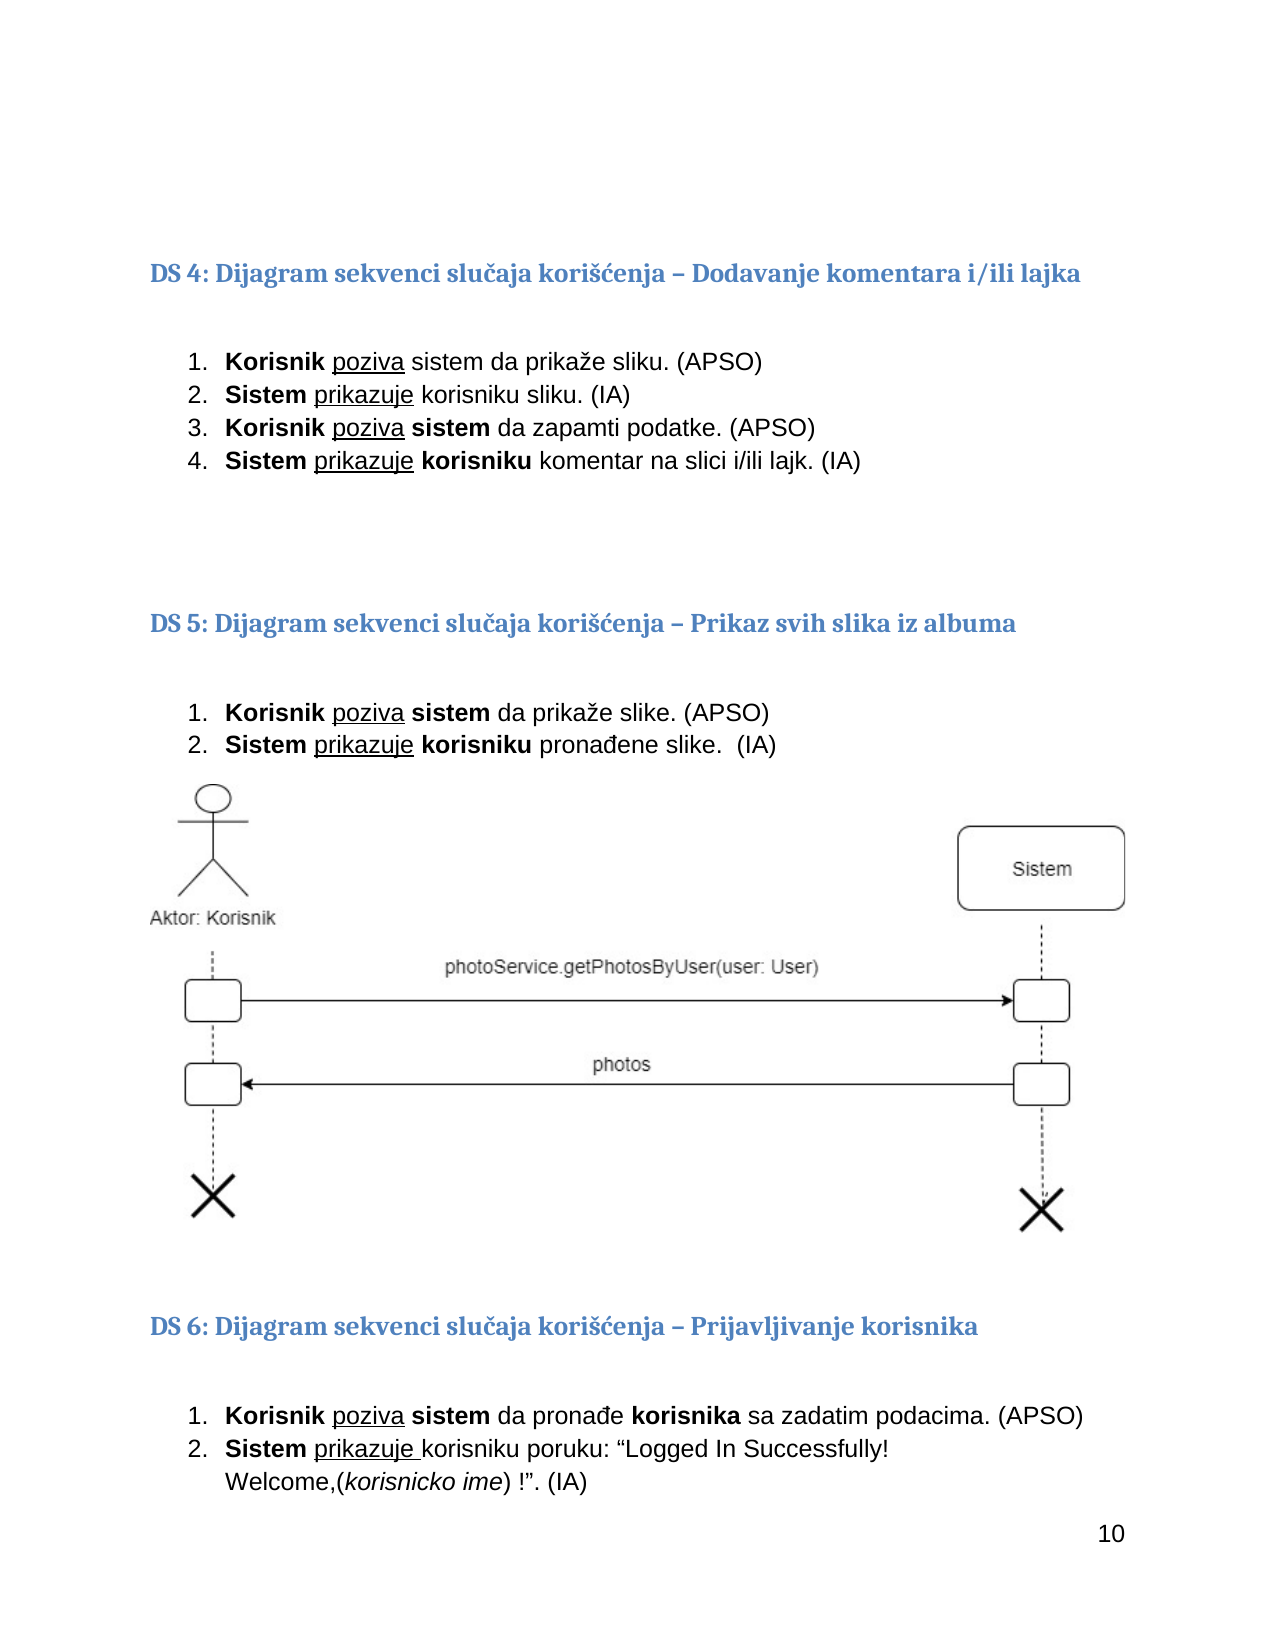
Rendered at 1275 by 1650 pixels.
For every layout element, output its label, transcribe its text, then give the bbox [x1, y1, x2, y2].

list Korisnik poziva sistem da prikaže slike. (APSO) [187, 697, 1125, 726]
subtitle DS 6: Dijagram sekvenci slučaja korišćenja – Prijavljivanje korisnika [150, 1311, 1125, 1342]
subtitle DS 4: Dijagram sekvenci slučaja korišćenja – Dodavanje komentara i/ili lajka [150, 258, 1125, 289]
list Welcome,(korisnicko ime) !”. (IA) [225, 1467, 1125, 1496]
list Sistem prikazuje korisniku pronađene slike. (IA) [187, 731, 1125, 759]
list Sistem prikazuje korisniku poruku: “Logged In Successfully! [187, 1434, 1125, 1462]
subtitle DS 5: Dijagram sekvenci slučaja korišćenja – Prikaz svih slika iz albuma [150, 608, 1125, 639]
picture [150, 784, 1125, 1233]
list Sistem prikazuje korisniku komentar na slici i/ili lajk. (IA) [187, 446, 1125, 475]
list Korisnik poziva sistem da zapamti podatke. (APSO) [187, 413, 1125, 442]
list Sistem prikazuje korisniku sliku. (IA) [187, 380, 1125, 409]
list Korisnik poziva sistem da pronađe korisnika sa zadatim podacima. (APSO) [187, 1401, 1125, 1429]
list Korisnik poziva sistem da prikaže sliku. (APSO) [187, 347, 1125, 376]
